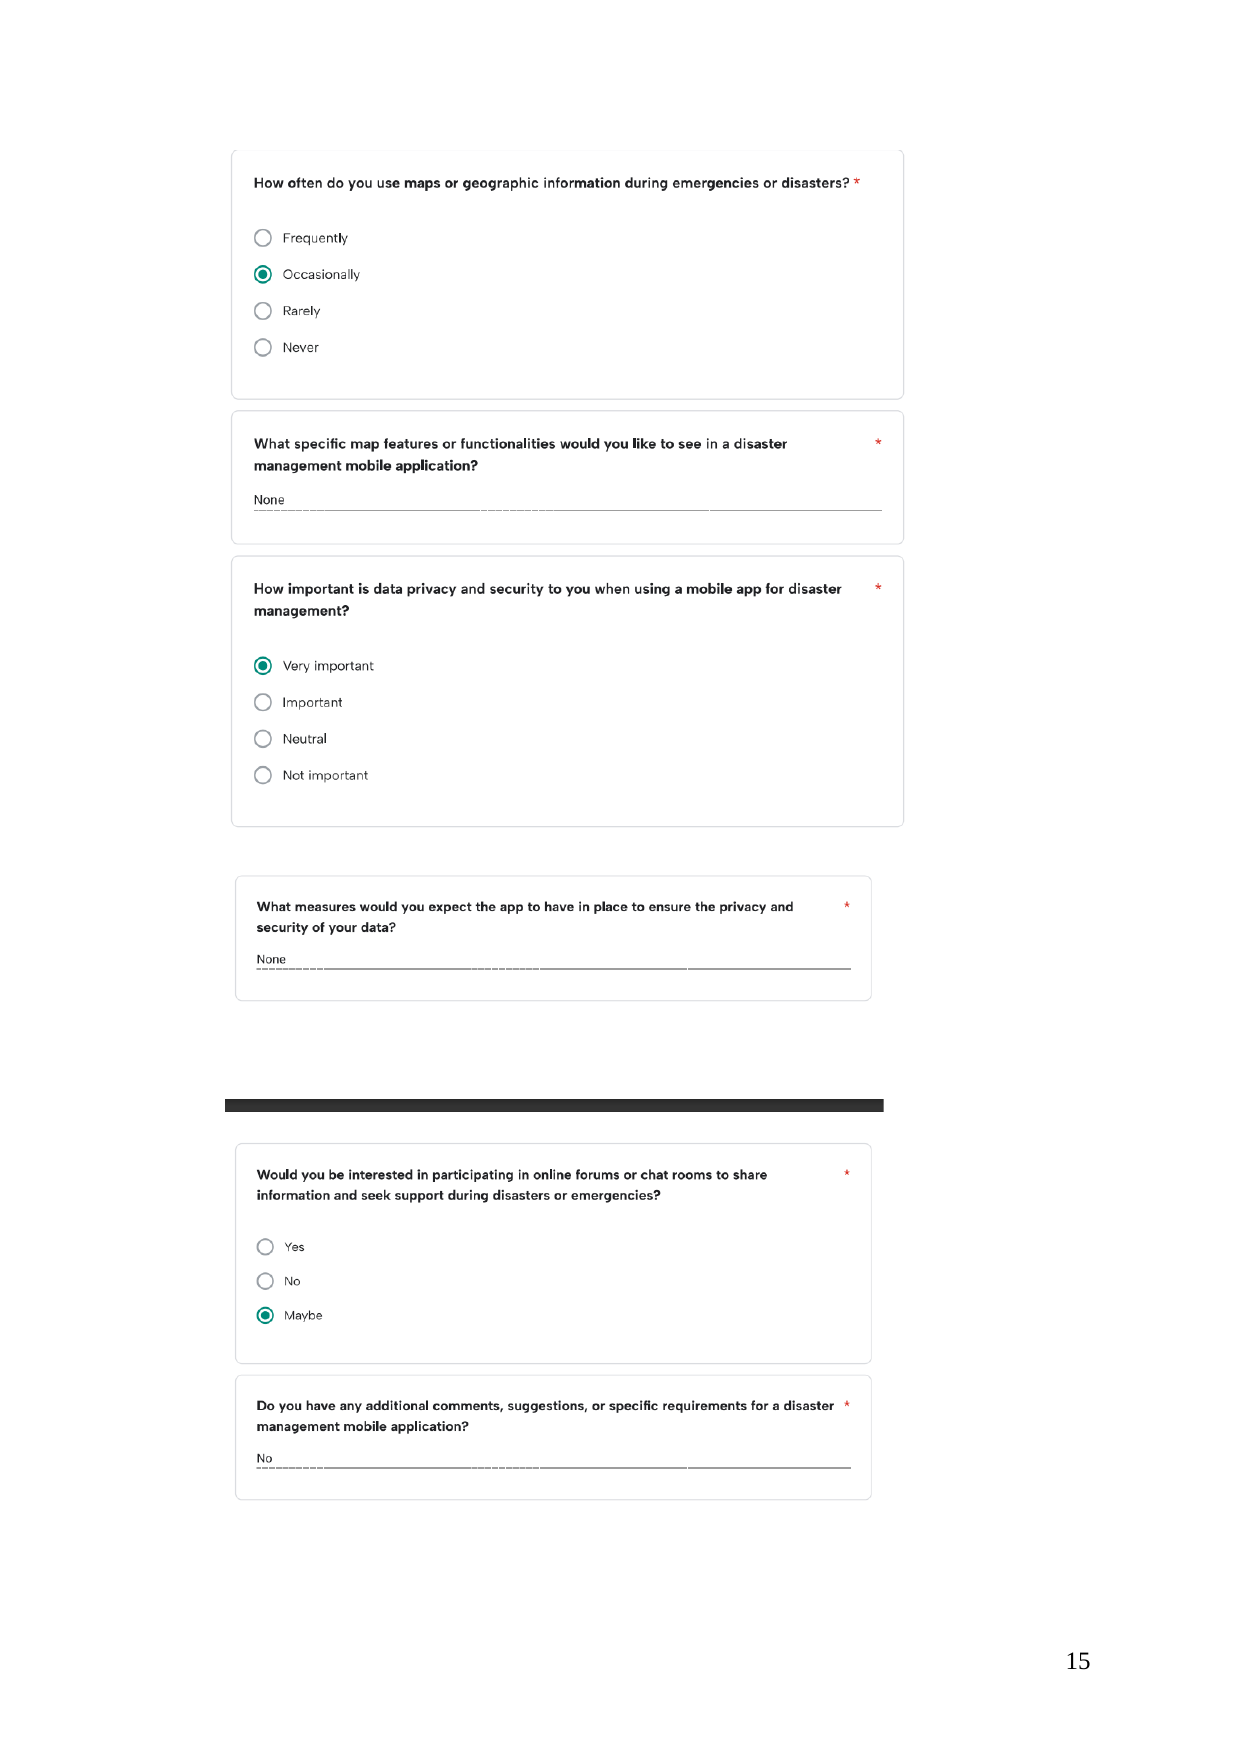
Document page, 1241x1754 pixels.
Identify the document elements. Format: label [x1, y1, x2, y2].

picture [225, 150, 911, 834]
picture [225, 873, 884, 1510]
